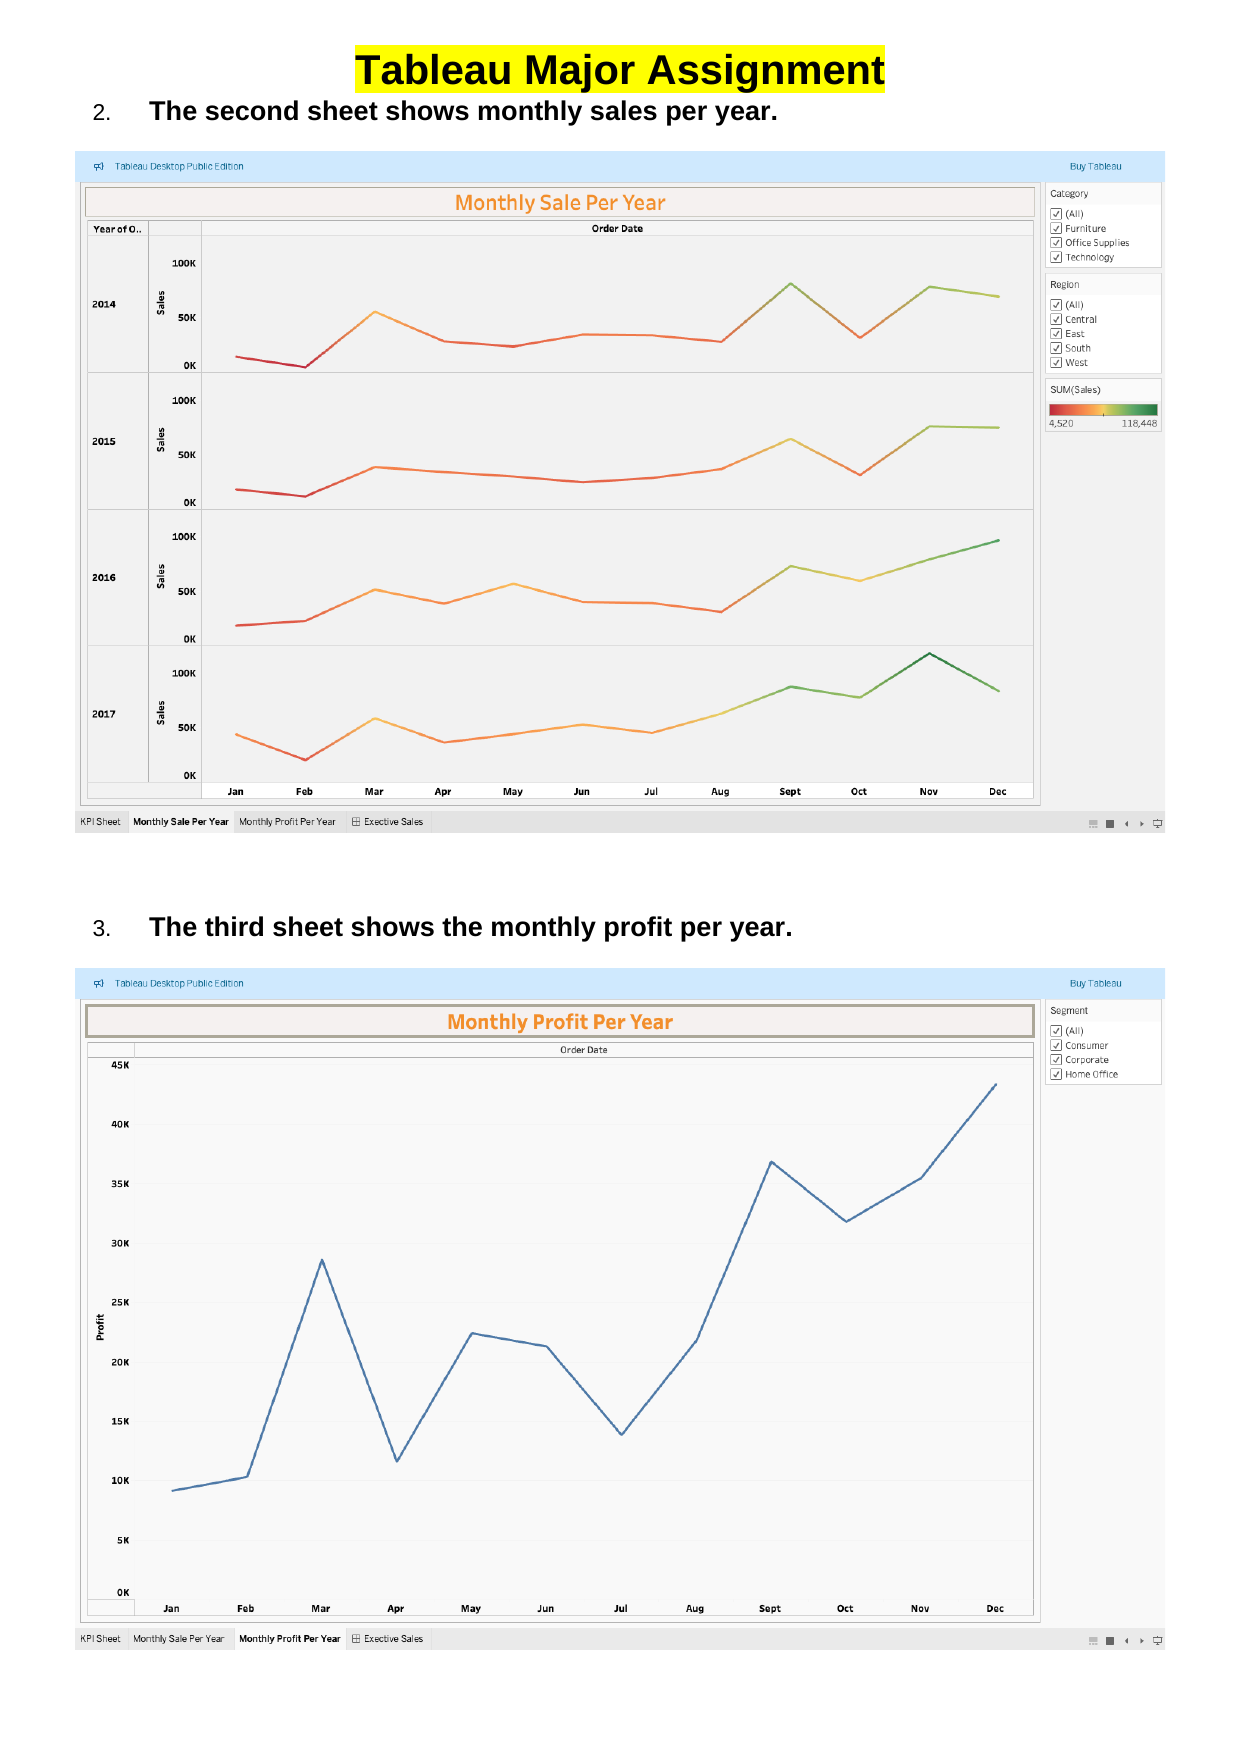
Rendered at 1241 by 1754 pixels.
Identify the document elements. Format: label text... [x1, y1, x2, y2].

picture [75, 151, 1166, 833]
picture [75, 968, 1166, 1650]
list The second sheet shows monthly sales per year. [111, 95, 1165, 126]
list The third sheet shows the monthly profit per year. [111, 911, 1165, 943]
